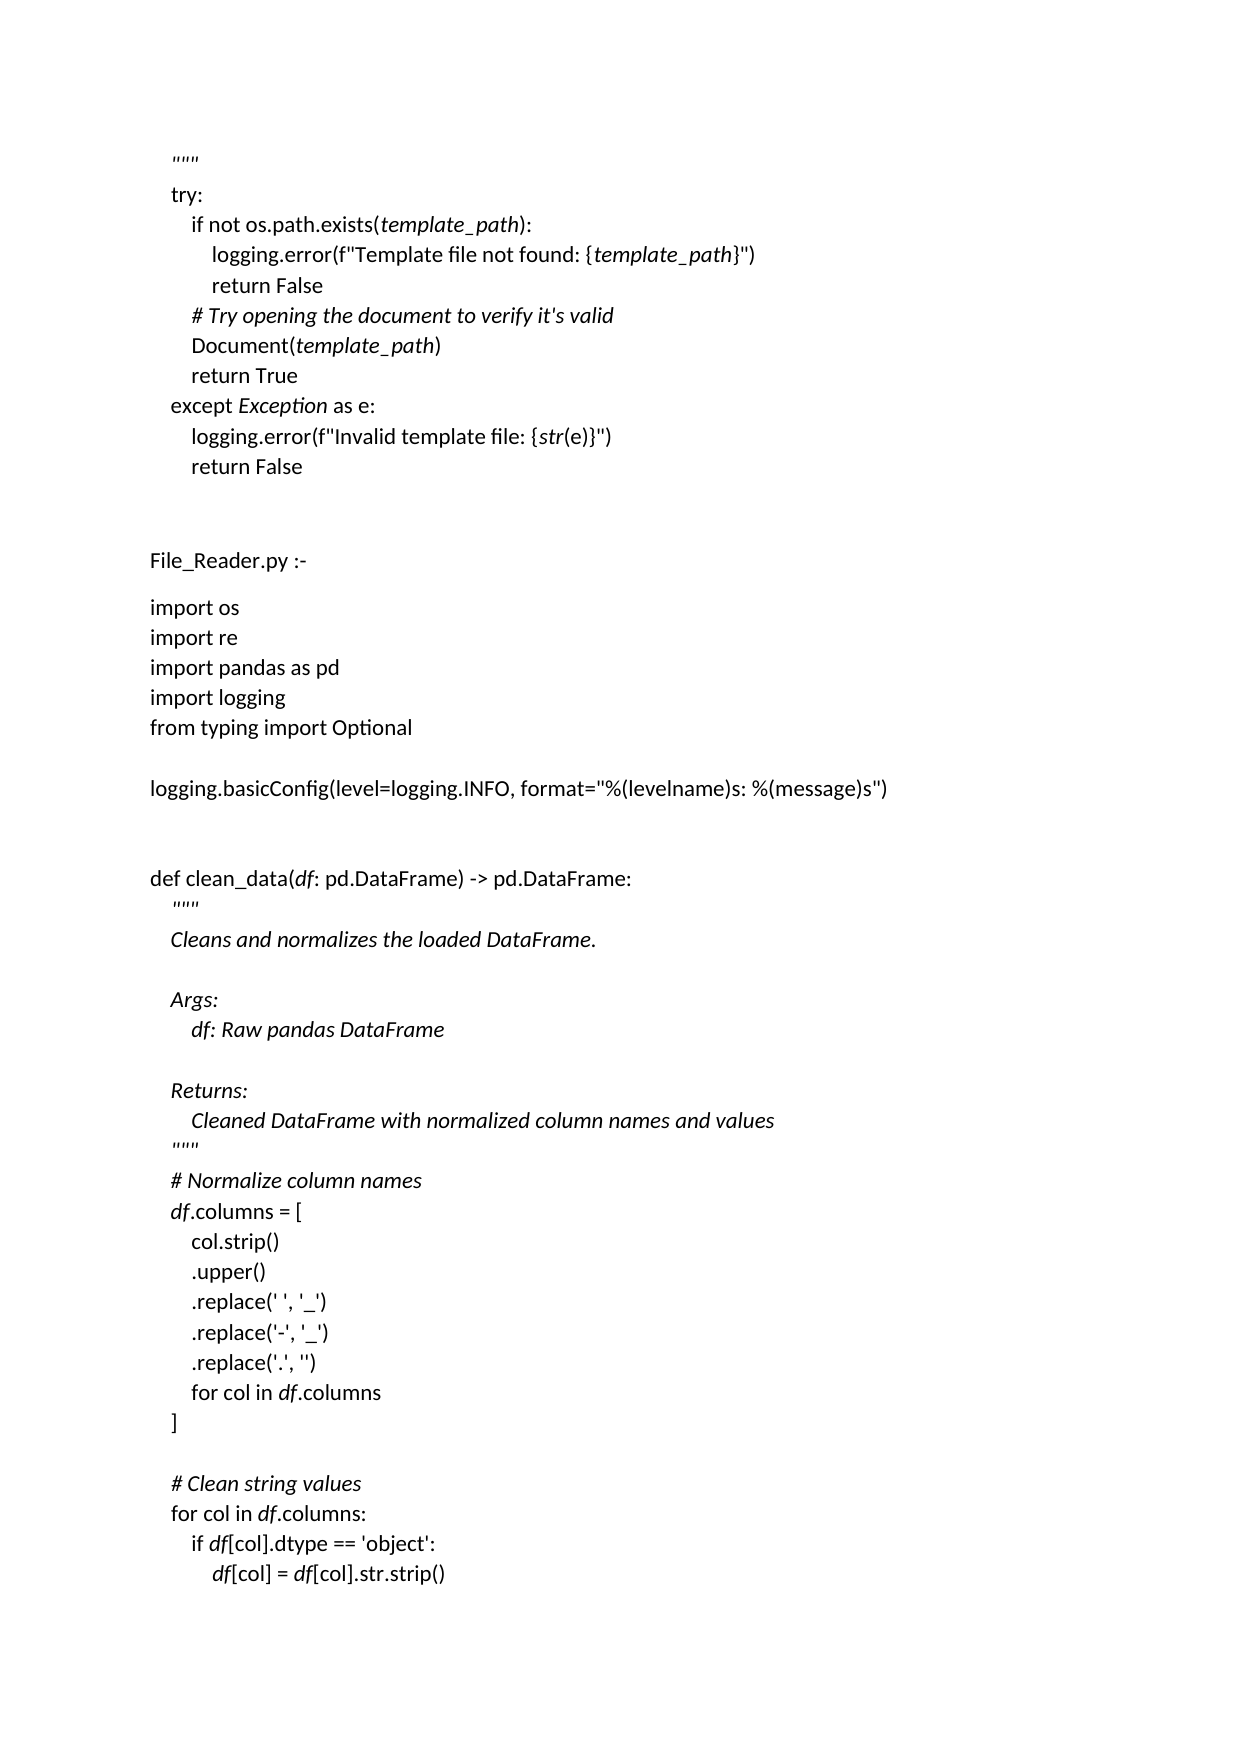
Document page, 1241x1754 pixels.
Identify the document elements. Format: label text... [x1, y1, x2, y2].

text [150, 150, 1090, 480]
text File_Reader.py :- [150, 546, 1090, 574]
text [150, 593, 1090, 1587]
